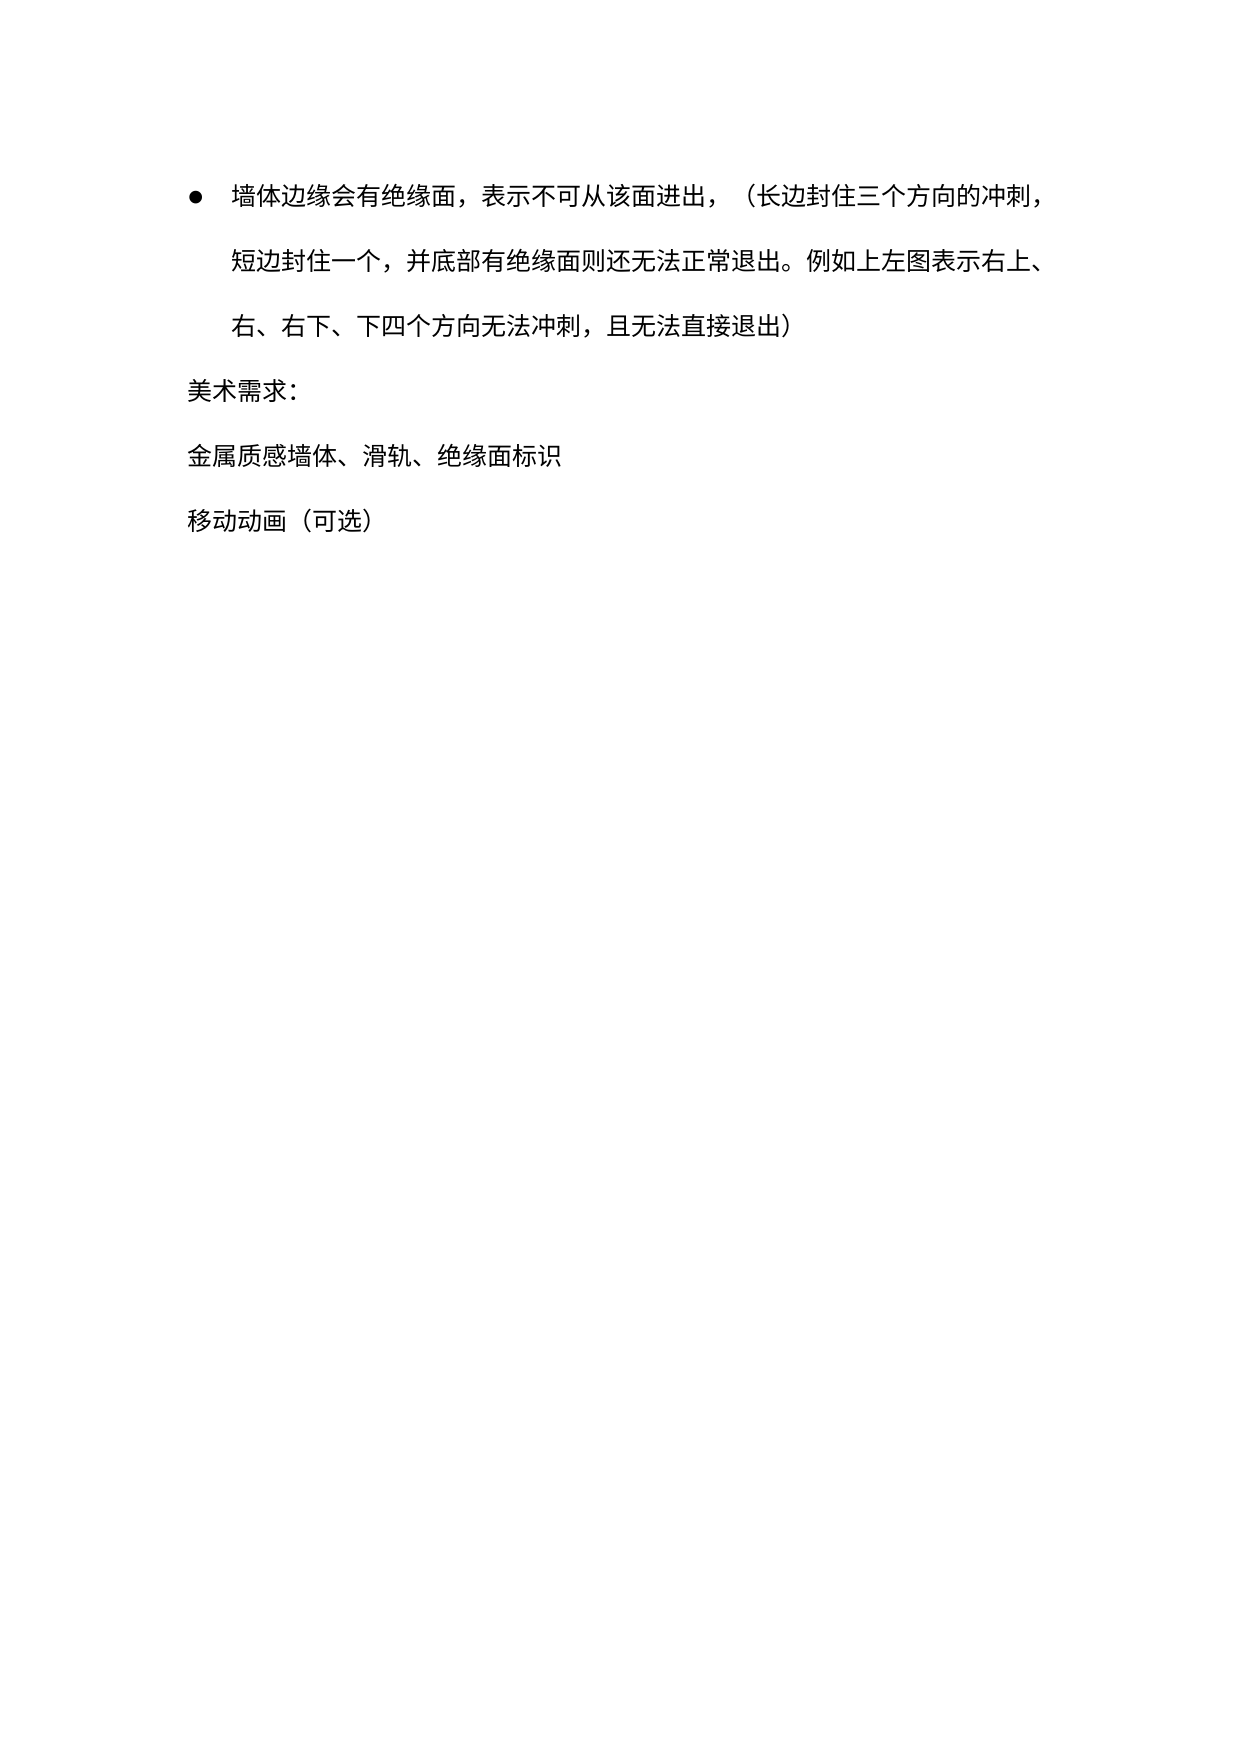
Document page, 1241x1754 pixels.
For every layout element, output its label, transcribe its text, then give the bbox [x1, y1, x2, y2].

text 美术需求： [187, 357, 1053, 422]
list 墙体边缘会有绝缘面，表示不可从该面进出，（长边封住三个方向的冲刺，短边封住一个，并底部有绝缘面则还无法正常退出。例如上左图表示右上、右、右下、下四个方向无法冲刺，且无法直接退出） [187, 162, 1053, 357]
text 移动动画（可选） [187, 487, 1053, 552]
text 金属质感墙体、滑轨、绝缘面标识 [187, 422, 1053, 487]
